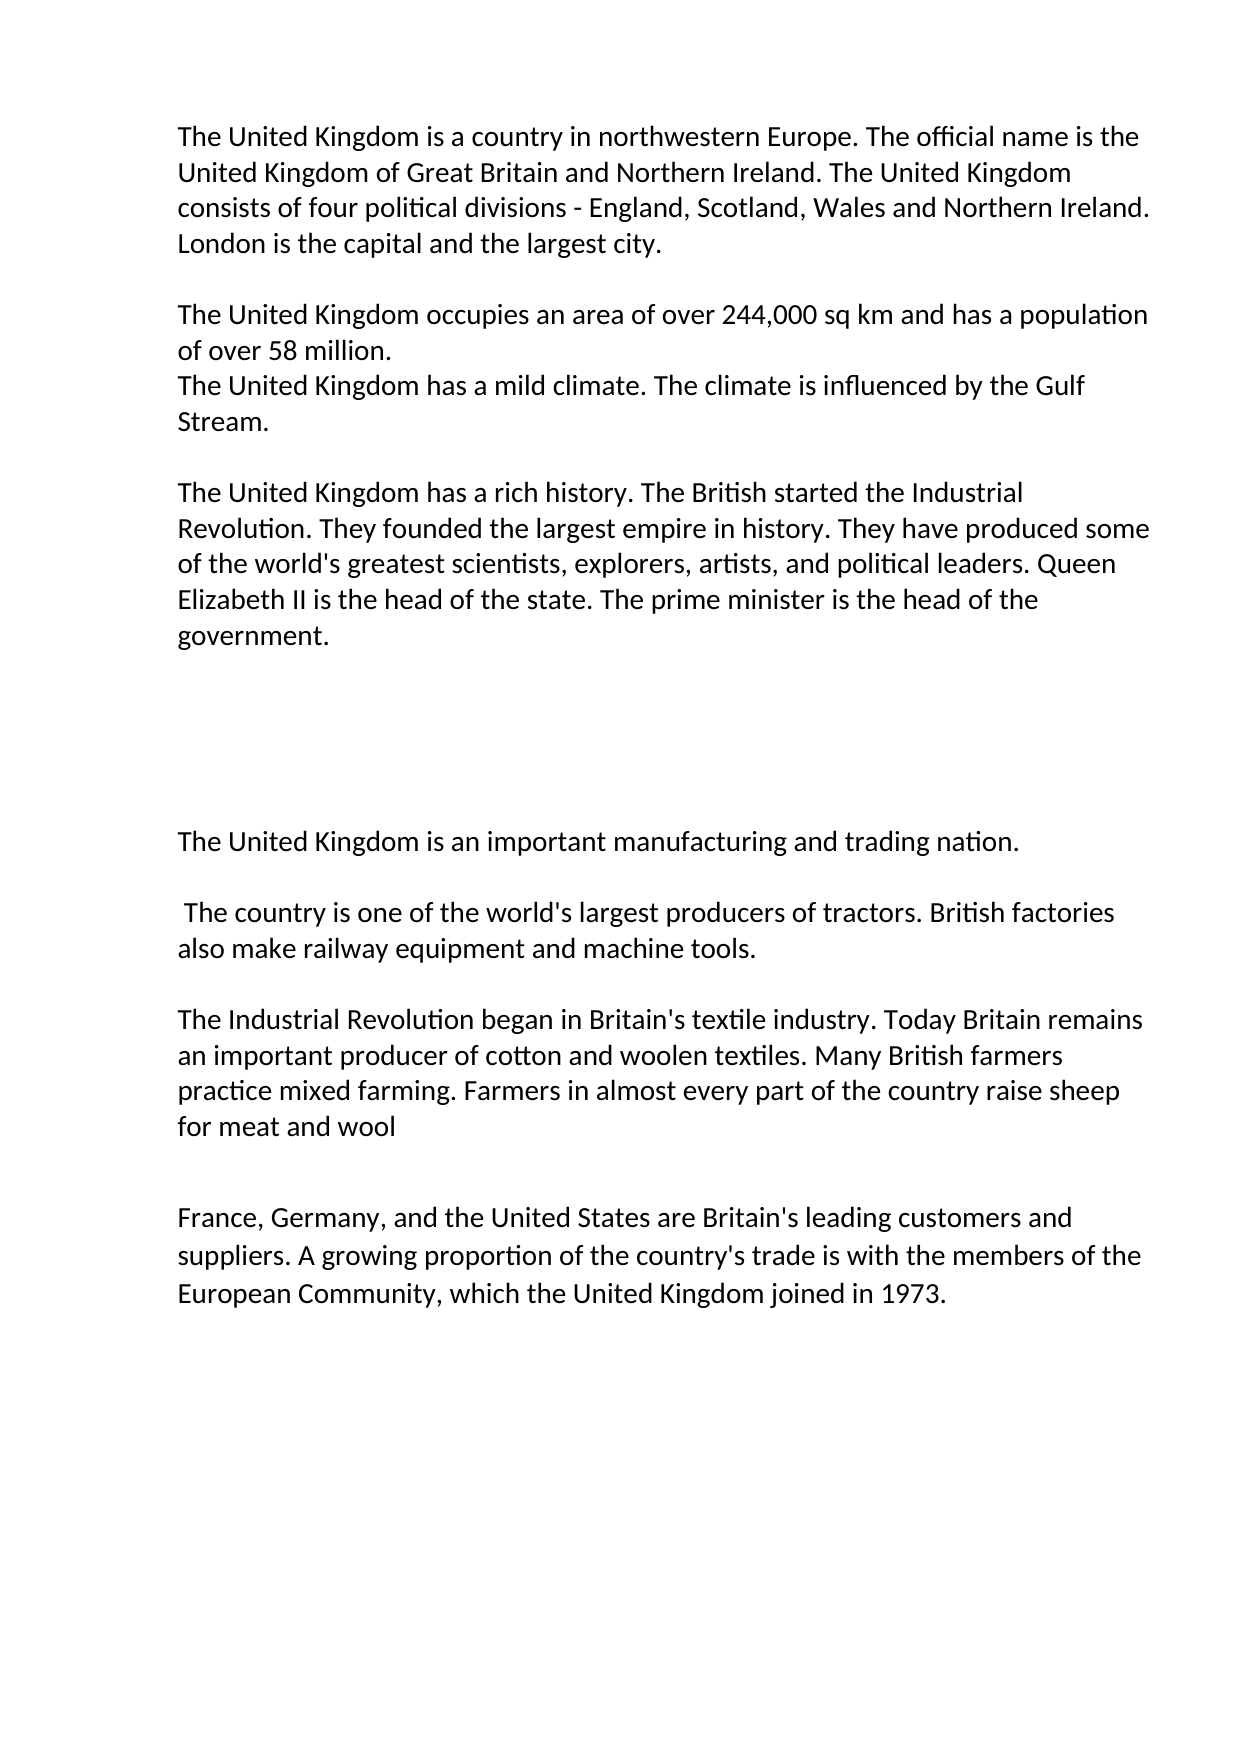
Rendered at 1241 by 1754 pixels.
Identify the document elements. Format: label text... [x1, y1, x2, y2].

text The United Kingdom occupies an area of over 244,000 sq km and has a population of over 58 million. [177, 296, 1152, 367]
text The United Kingdom is an important manufacturing and trading nation. [177, 823, 1152, 859]
text The United Kingdom is a country in northwestern Europe. The official name is the United Kingdom of Great Britain and Northern Ireland. The United Kingdom consists of four political divisions - England, Scotland, Wales and Northern Ireland. London is the capital and the largest city. [177, 118, 1152, 261]
text The country is one of the world's largest producers of tractors. British factories also make railway equipment and machine tools. [177, 894, 1152, 966]
text France, Germany, and the United States are Britain's leading customers and suppliers. A growing proportion of the country's trade is with the members of the European Community, which the United Kingdom joined in 1973. [177, 1199, 1152, 1311]
text The United Kingdom has a mild climate. The climate is influenced by the Gulf Stream. [177, 367, 1152, 439]
text The United Kingdom has a rich history. The British started the Industrial Revolution. They founded the largest empire in history. They have produced some of the world's greatest scientists, explorers, artists, and political leaders. Queen Elizabeth II is the head of the state. The prime minister is the head of the government. [177, 474, 1152, 652]
text The Industrial Revolution began in Britain's textile industry. Today Britain remains an important producer of cotton and woolen textiles. Many British farmers practice mixed farming. Farmers in almost every part of the country raise sheep for meat and wool [177, 1001, 1152, 1144]
